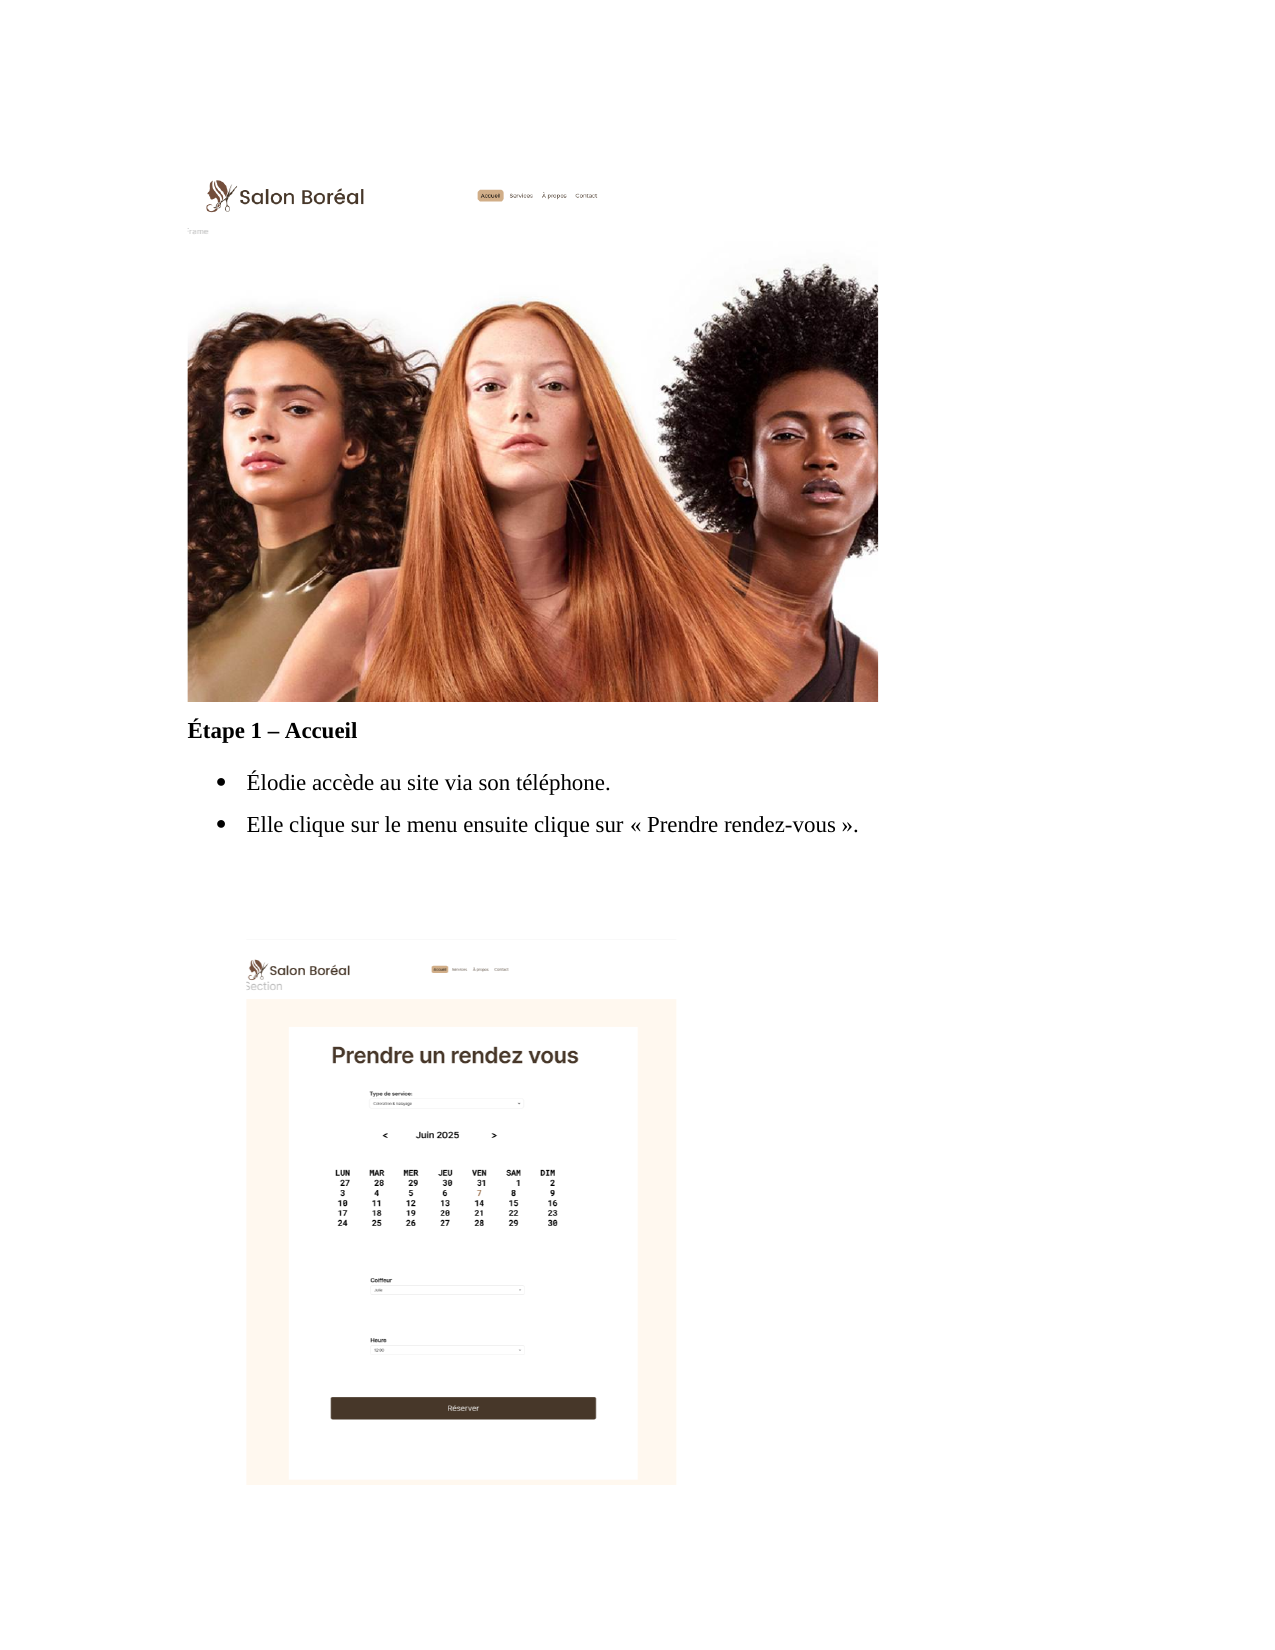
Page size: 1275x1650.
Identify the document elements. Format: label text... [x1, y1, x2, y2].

list Élodie accède au site via son téléphone. [217, 769, 1087, 795]
list Elle clique sur le menu ensuite clique sur « Prendre rendez-vous ». [217, 811, 1087, 838]
text Étape 1 – Accueil [187, 718, 1087, 744]
picture [246, 939, 677, 1485]
picture [187, 150, 879, 702]
